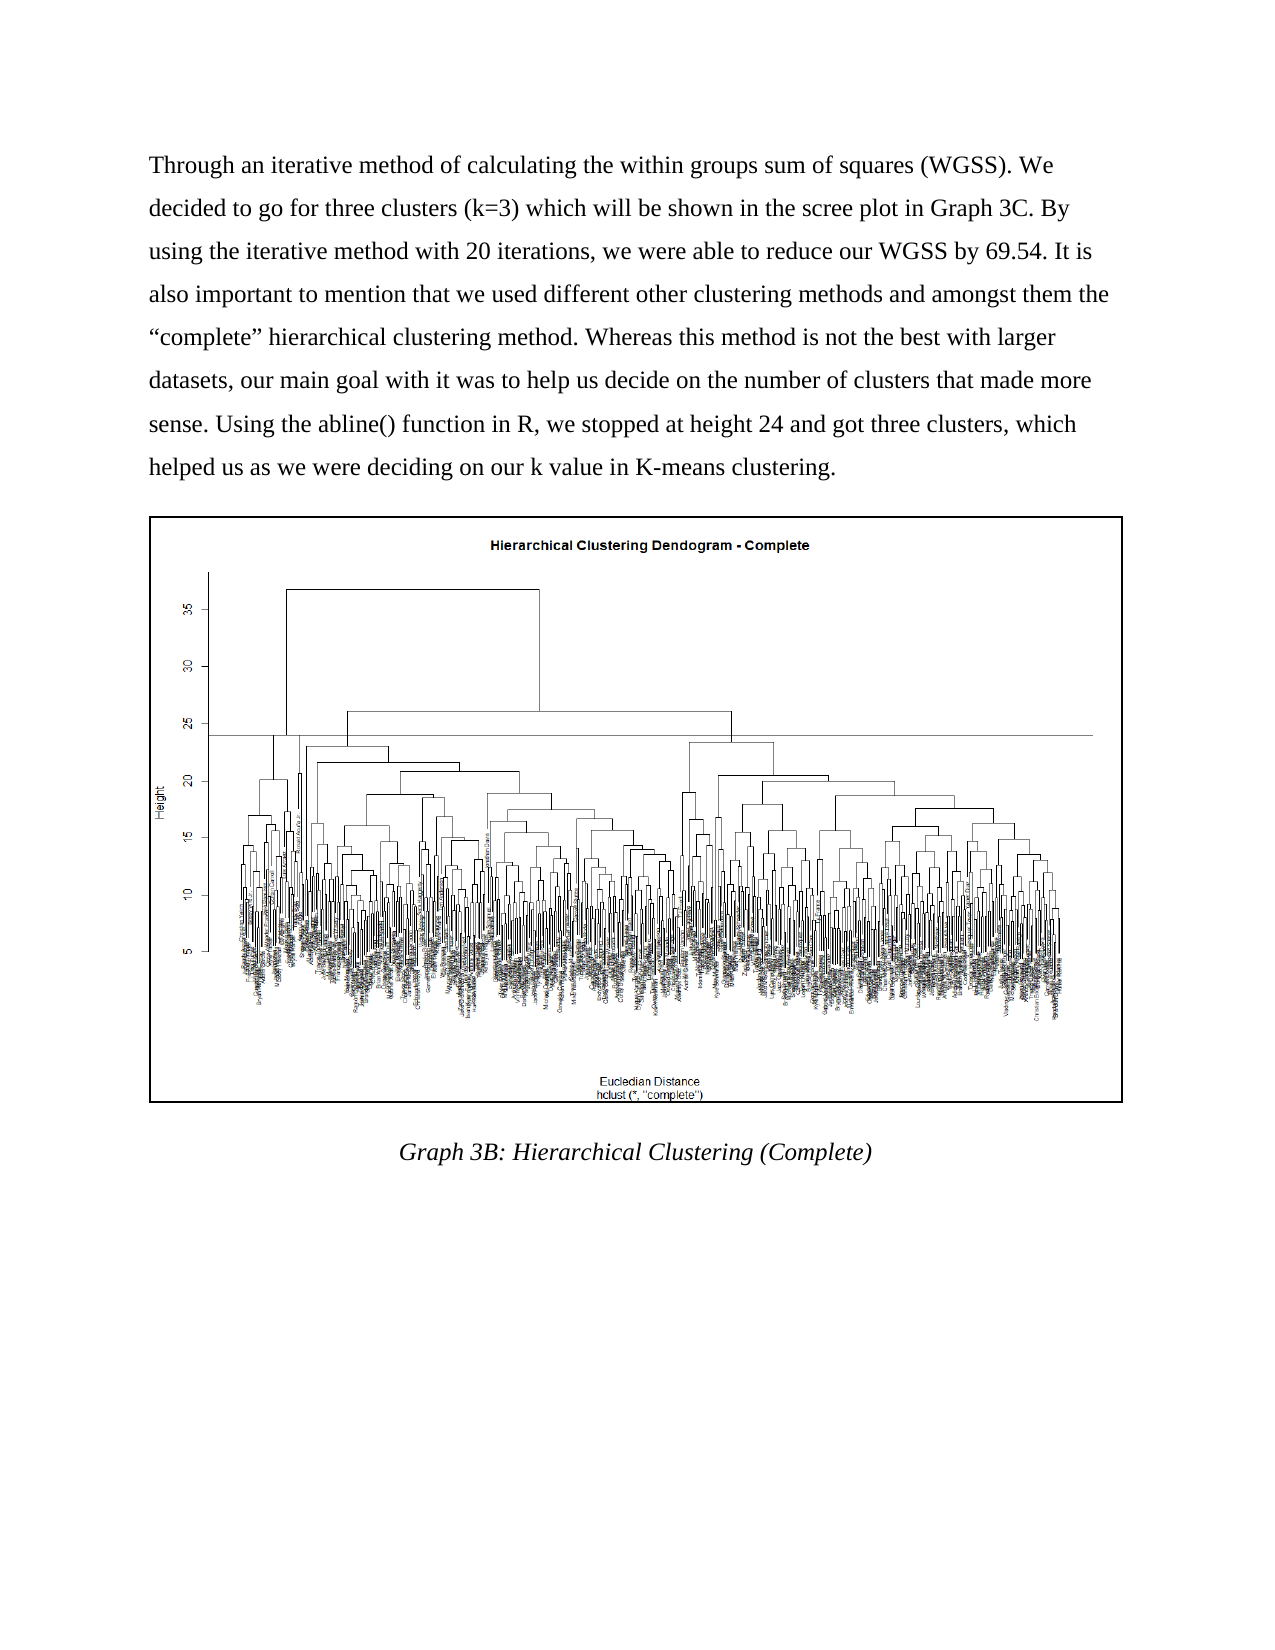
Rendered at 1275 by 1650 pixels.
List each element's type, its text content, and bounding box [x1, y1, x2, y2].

text Graph 3B: Hierarchical Clustering (Complete) [148, 1137, 1125, 1166]
picture [151, 518, 1121, 1101]
text Through an iterative method of calculating the within groups sum of squares (WGSS). We decided to go for three clusters (k=3) which will be shown in the scree plot in Graph 3C. By using the iterative method with 20 iterations, we were able to reduce our WGSS by 69.54. It is also important to mention that we used different other clustering methods and amongst them the “complete” hierarchical clustering method. Whereas this method is not the best with larger datasets, our main goal with it was to help us decide on the number of clusters that made more sense. Using the abline() function in R, we stopped at height 24 and got three clusters, which helped us as we were deciding on our k value in K-means clustering. [148, 150, 1125, 481]
